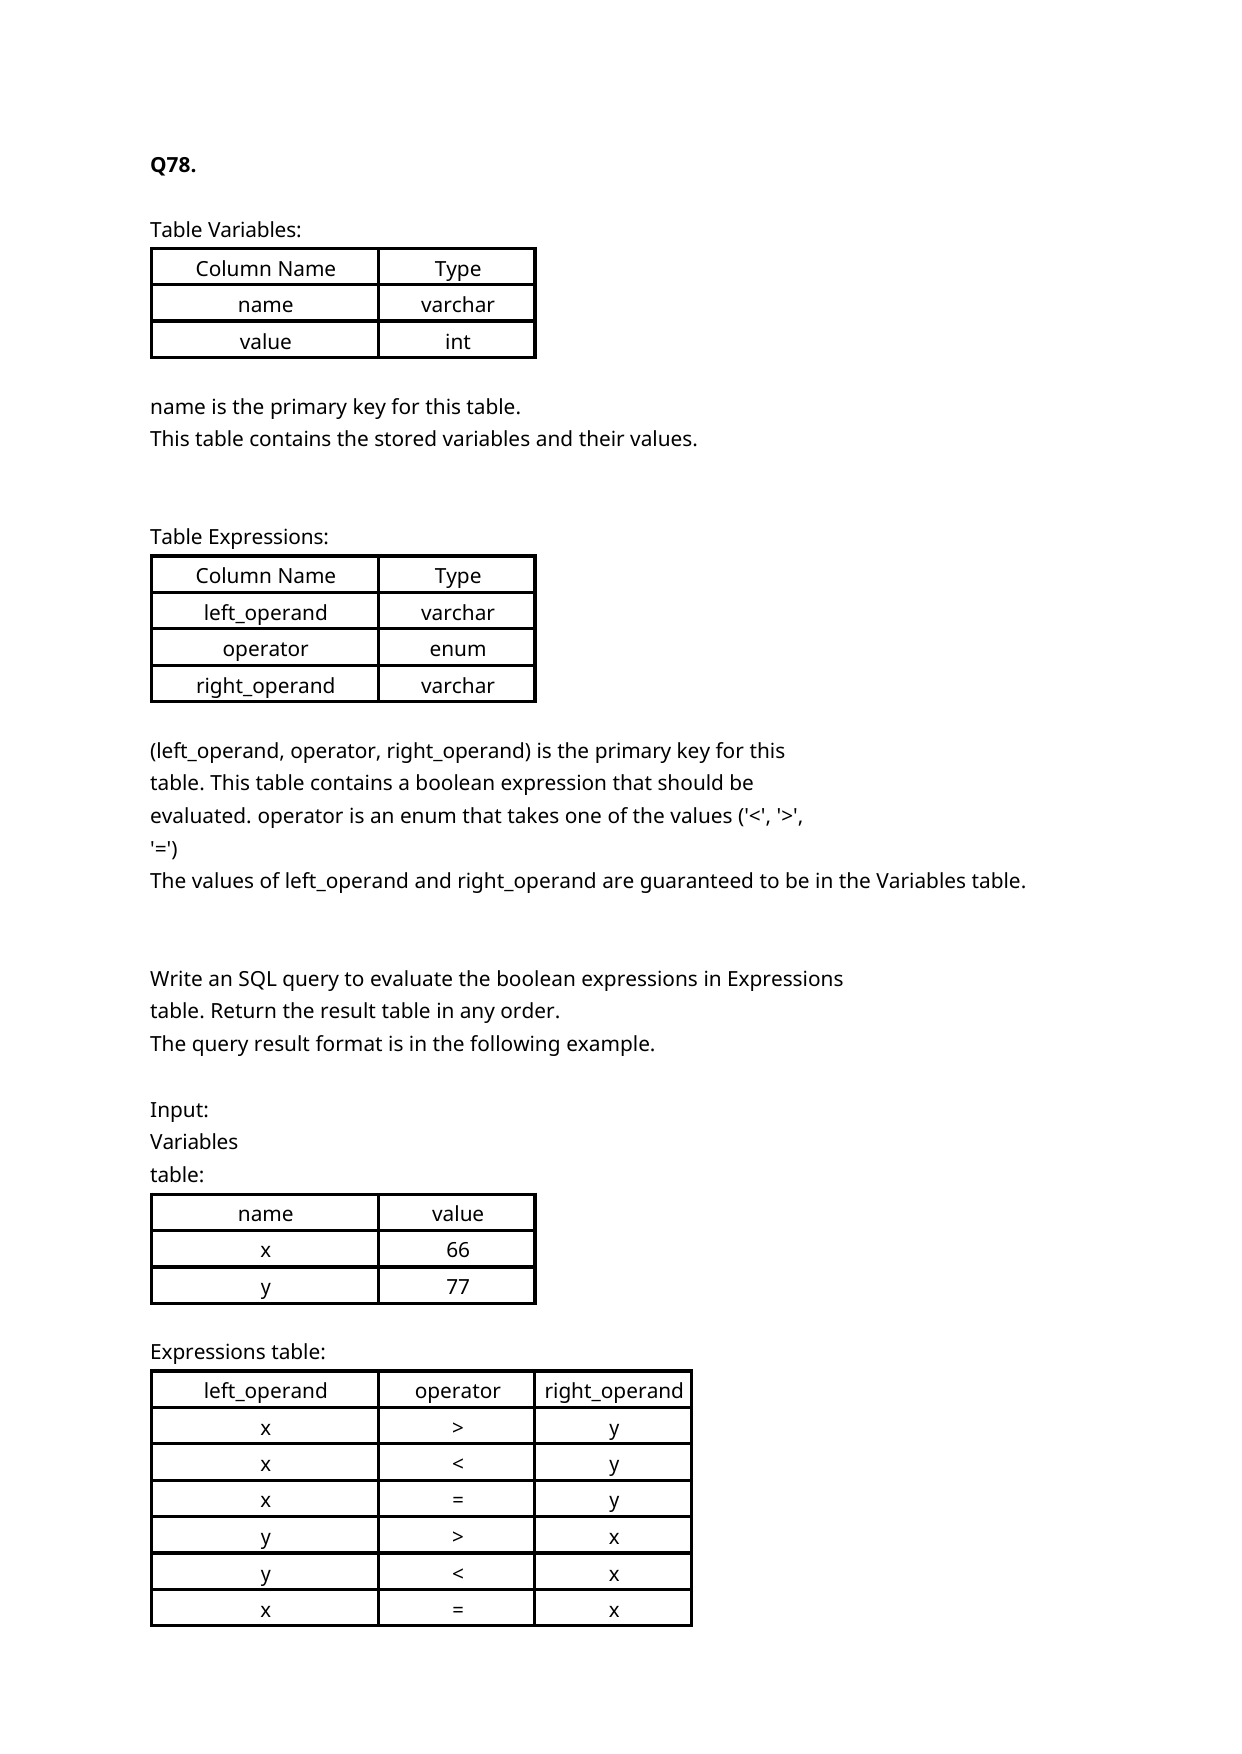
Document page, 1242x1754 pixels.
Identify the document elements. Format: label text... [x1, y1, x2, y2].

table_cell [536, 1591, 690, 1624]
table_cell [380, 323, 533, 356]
text This table contains the stored variables and their values. [150, 424, 1110, 453]
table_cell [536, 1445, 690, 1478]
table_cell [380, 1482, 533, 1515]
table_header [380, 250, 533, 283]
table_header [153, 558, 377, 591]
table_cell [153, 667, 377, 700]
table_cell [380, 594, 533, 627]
text name is the primary key for this table. [150, 392, 1110, 421]
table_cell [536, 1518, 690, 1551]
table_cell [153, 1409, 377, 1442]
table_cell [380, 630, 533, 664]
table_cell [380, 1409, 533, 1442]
text Input: Variables table: [150, 1095, 292, 1188]
text Write an SQL query to evaluate the boolean expressions in Expressions table. Return the result table in any order. [150, 964, 862, 1025]
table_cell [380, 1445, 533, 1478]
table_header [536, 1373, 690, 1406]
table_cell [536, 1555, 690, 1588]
text The query result format is in the following example. [150, 1029, 1110, 1058]
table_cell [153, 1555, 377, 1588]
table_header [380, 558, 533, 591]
subtitle Q78. [150, 150, 1110, 178]
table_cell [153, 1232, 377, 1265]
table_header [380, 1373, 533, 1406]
text Expressions table: [150, 1337, 1110, 1366]
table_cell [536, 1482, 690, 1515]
text (left_operand, operator, right_operand) is the primary key for this table. This table contains a boolean expression that should be evaluated. operator is an enum that takes one of the values ('<', '>', '=') [150, 736, 813, 862]
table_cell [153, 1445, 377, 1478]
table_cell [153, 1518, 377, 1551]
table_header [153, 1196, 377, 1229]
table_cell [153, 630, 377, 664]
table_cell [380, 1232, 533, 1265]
text The values of left_operand and right_operand are guaranteed to be in the Variables table. [150, 866, 1110, 895]
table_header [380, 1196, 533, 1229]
text Table Variables: [150, 215, 1110, 244]
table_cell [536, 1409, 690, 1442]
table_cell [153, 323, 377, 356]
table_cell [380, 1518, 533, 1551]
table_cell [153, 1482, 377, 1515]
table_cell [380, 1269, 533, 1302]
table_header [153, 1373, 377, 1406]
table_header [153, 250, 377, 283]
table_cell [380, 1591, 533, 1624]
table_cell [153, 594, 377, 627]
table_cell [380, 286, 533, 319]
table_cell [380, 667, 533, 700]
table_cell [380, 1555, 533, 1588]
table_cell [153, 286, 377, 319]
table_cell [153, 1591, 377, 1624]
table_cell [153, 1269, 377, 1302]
text Table Expressions: [150, 522, 1110, 551]
